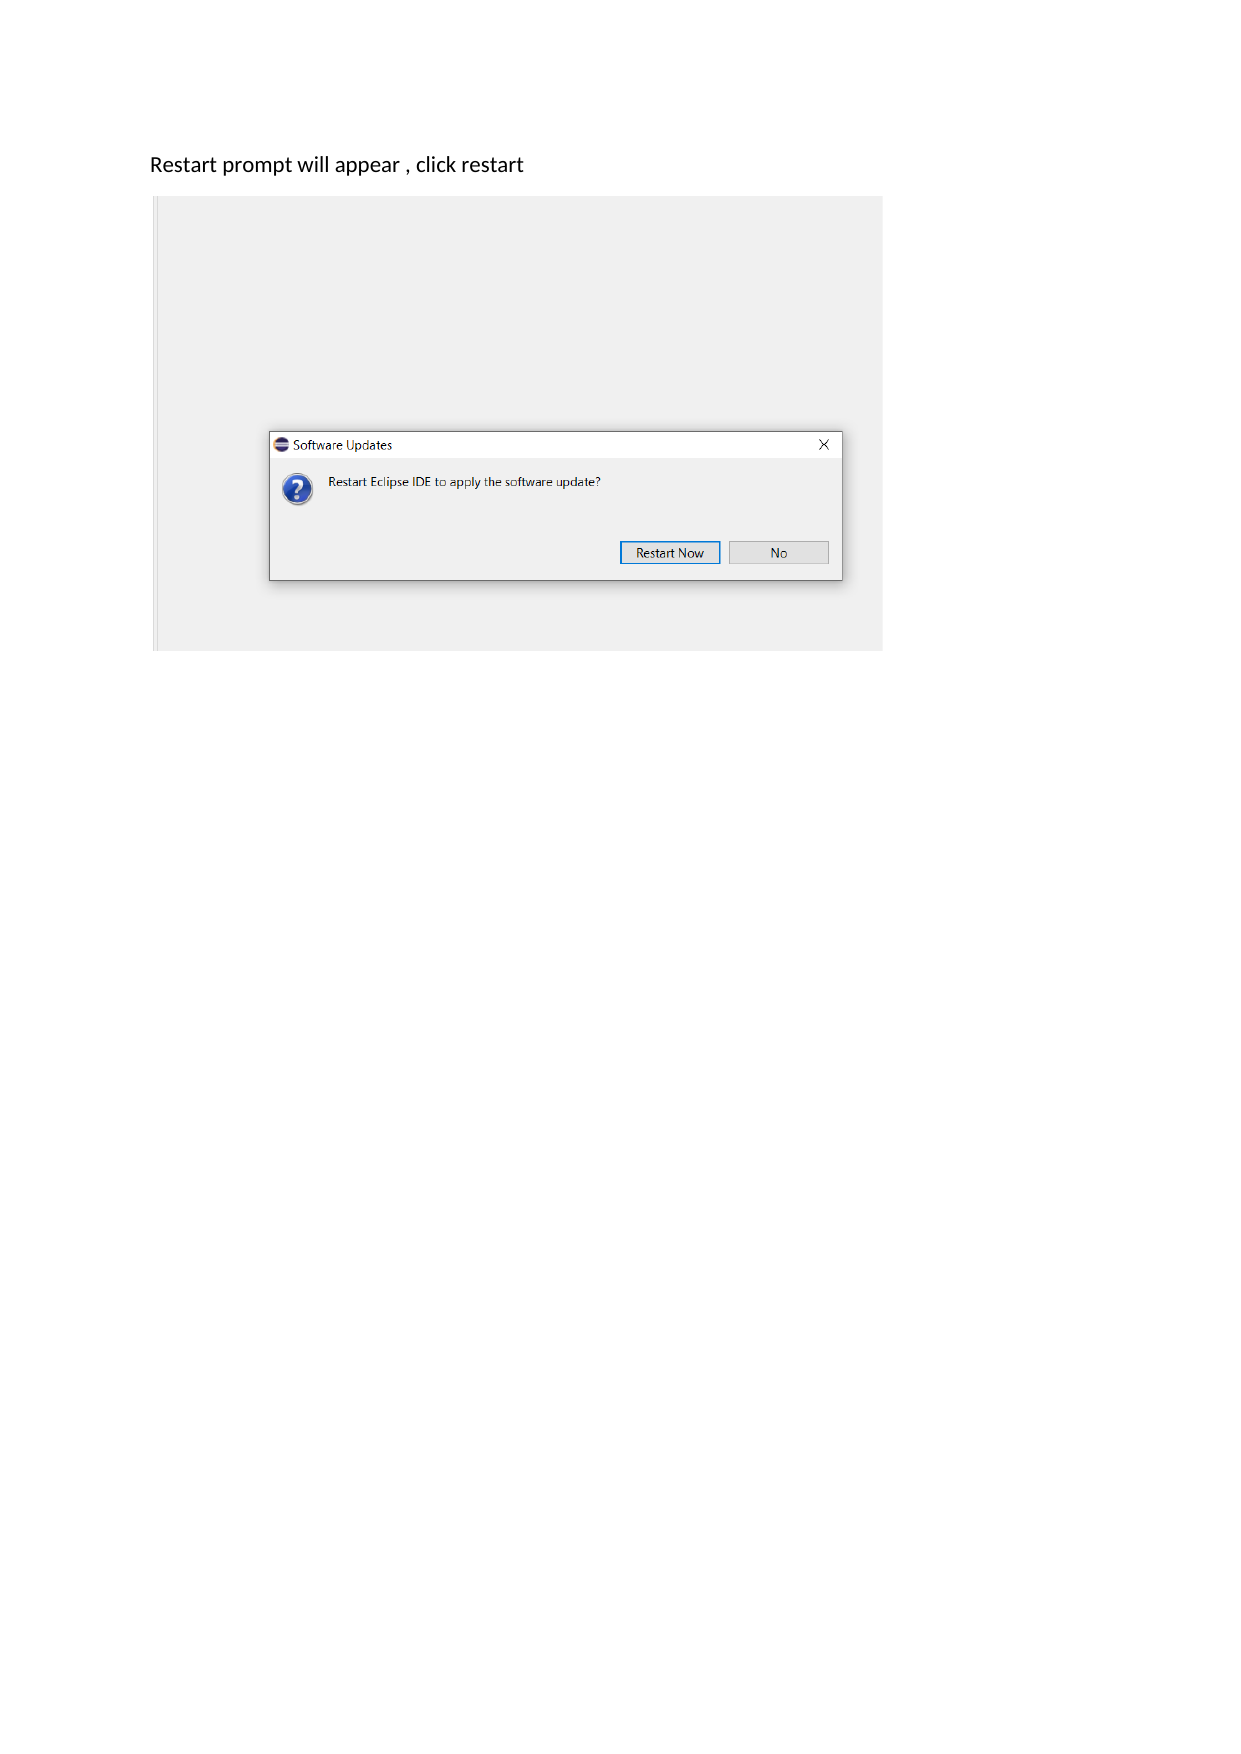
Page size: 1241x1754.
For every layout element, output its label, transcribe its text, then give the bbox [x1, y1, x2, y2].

picture [150, 196, 883, 651]
text Restart prompt will appear , click restart [150, 150, 1090, 178]
